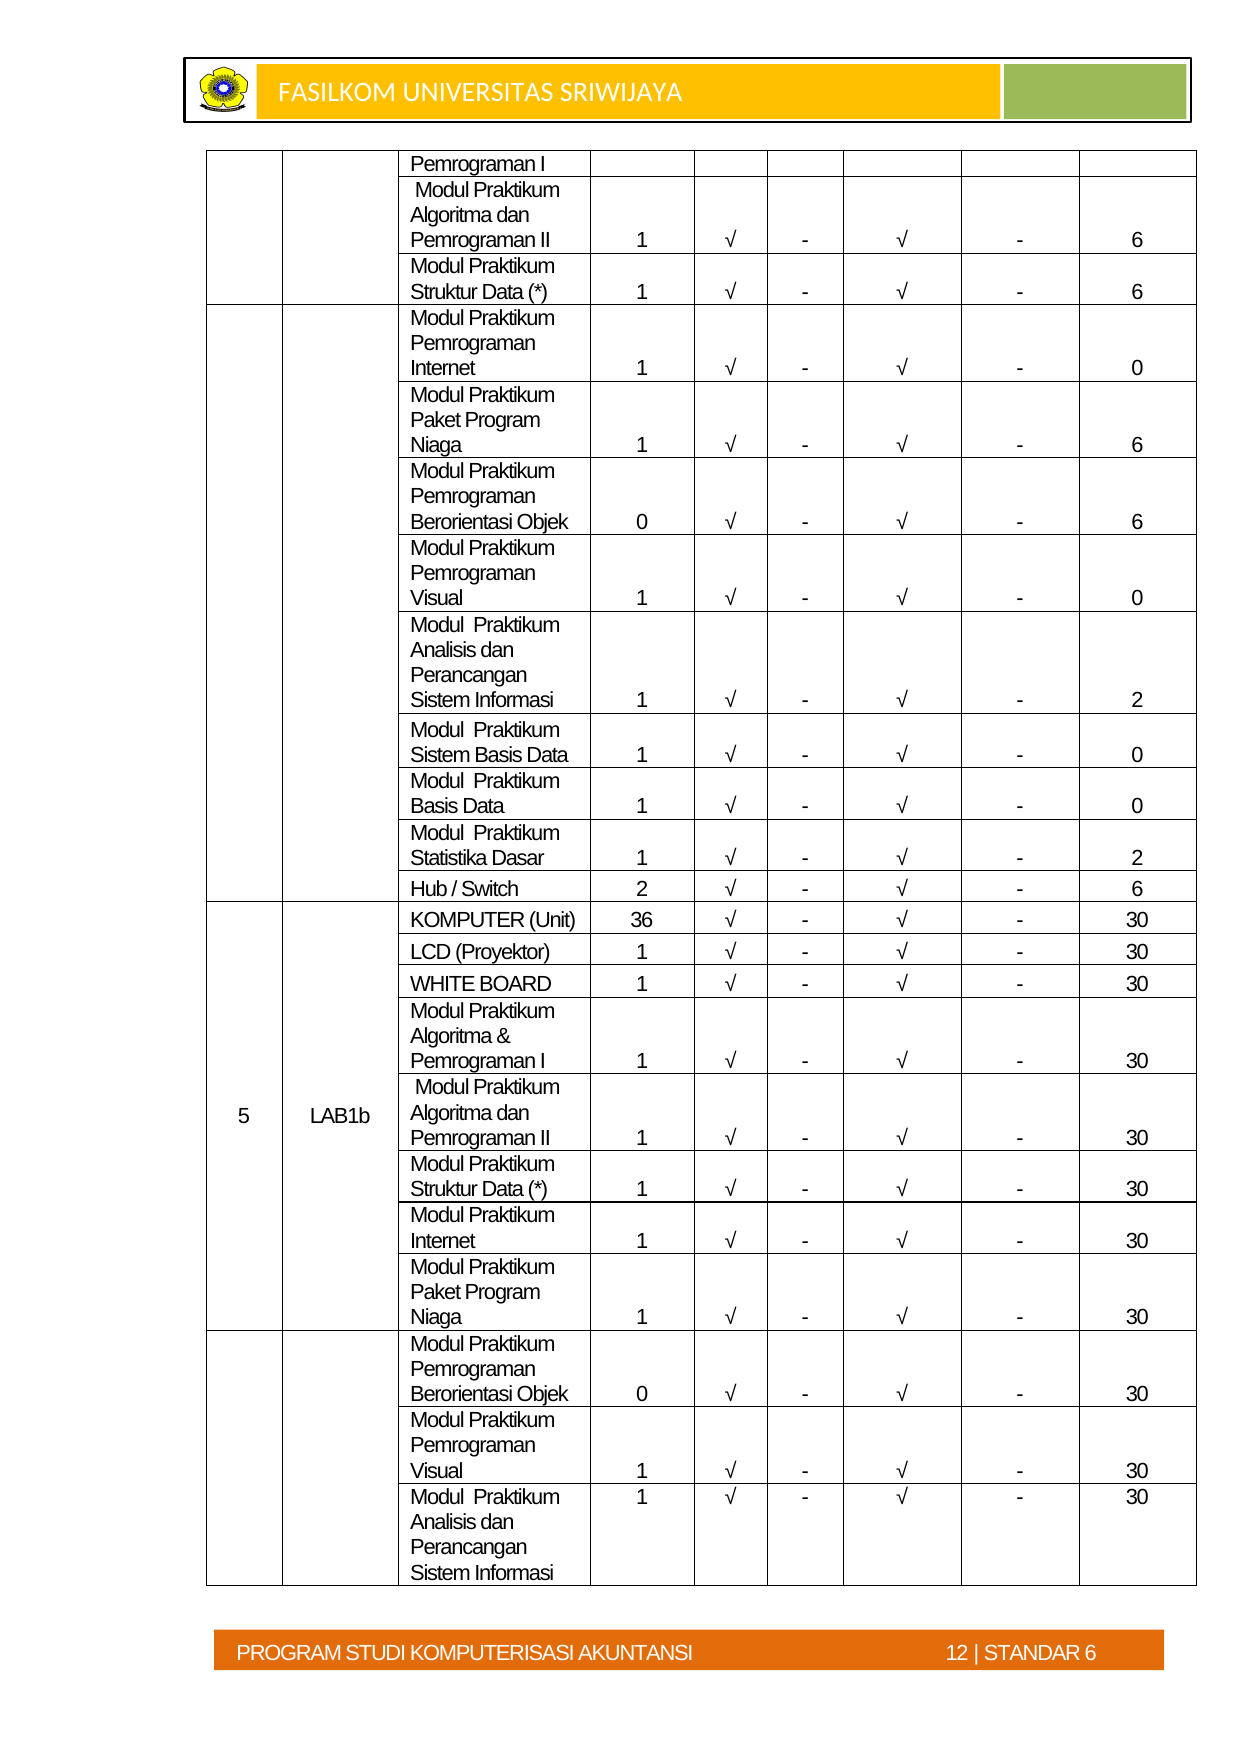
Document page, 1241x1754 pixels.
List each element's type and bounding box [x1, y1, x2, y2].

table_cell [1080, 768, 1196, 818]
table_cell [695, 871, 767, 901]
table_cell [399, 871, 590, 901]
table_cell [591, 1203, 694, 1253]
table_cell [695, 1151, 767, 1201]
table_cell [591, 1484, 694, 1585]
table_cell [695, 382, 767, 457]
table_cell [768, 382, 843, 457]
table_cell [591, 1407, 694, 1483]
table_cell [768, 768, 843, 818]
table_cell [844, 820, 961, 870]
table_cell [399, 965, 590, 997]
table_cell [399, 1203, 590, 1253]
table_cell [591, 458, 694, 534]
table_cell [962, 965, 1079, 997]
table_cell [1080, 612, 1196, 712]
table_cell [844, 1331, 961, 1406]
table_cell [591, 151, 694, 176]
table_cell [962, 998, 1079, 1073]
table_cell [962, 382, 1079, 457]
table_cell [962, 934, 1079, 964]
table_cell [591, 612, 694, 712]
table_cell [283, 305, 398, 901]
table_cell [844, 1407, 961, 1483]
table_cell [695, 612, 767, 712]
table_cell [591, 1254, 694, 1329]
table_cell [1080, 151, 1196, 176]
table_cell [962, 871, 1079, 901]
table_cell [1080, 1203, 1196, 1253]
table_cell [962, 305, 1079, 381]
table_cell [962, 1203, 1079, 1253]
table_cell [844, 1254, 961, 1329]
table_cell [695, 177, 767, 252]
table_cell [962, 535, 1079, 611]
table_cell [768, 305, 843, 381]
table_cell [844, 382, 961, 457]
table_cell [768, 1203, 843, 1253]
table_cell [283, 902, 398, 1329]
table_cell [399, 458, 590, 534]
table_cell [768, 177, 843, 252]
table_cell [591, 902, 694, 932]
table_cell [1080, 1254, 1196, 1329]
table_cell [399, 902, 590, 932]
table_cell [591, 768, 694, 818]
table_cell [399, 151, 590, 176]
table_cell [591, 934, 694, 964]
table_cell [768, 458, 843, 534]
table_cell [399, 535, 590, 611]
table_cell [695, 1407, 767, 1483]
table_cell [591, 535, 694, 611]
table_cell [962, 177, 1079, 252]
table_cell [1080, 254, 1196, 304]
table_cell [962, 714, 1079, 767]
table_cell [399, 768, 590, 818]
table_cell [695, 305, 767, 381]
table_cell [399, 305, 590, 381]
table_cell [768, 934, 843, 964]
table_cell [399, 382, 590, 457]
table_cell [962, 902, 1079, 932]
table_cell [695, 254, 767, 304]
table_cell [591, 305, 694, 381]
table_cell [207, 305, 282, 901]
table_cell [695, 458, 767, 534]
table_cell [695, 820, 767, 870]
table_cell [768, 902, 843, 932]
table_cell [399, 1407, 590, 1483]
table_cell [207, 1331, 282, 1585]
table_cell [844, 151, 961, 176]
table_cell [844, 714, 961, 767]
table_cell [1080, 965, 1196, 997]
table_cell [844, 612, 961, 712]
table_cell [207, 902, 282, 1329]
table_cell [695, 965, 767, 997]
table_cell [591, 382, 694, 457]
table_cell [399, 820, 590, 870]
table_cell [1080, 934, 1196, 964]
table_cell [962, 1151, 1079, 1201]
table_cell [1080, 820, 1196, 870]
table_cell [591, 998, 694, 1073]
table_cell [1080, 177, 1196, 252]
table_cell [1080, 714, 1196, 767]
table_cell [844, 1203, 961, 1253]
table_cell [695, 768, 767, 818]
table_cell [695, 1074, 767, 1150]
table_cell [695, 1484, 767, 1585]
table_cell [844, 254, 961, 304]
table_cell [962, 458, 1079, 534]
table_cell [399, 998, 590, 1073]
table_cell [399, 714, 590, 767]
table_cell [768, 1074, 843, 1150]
picture [196, 65, 252, 114]
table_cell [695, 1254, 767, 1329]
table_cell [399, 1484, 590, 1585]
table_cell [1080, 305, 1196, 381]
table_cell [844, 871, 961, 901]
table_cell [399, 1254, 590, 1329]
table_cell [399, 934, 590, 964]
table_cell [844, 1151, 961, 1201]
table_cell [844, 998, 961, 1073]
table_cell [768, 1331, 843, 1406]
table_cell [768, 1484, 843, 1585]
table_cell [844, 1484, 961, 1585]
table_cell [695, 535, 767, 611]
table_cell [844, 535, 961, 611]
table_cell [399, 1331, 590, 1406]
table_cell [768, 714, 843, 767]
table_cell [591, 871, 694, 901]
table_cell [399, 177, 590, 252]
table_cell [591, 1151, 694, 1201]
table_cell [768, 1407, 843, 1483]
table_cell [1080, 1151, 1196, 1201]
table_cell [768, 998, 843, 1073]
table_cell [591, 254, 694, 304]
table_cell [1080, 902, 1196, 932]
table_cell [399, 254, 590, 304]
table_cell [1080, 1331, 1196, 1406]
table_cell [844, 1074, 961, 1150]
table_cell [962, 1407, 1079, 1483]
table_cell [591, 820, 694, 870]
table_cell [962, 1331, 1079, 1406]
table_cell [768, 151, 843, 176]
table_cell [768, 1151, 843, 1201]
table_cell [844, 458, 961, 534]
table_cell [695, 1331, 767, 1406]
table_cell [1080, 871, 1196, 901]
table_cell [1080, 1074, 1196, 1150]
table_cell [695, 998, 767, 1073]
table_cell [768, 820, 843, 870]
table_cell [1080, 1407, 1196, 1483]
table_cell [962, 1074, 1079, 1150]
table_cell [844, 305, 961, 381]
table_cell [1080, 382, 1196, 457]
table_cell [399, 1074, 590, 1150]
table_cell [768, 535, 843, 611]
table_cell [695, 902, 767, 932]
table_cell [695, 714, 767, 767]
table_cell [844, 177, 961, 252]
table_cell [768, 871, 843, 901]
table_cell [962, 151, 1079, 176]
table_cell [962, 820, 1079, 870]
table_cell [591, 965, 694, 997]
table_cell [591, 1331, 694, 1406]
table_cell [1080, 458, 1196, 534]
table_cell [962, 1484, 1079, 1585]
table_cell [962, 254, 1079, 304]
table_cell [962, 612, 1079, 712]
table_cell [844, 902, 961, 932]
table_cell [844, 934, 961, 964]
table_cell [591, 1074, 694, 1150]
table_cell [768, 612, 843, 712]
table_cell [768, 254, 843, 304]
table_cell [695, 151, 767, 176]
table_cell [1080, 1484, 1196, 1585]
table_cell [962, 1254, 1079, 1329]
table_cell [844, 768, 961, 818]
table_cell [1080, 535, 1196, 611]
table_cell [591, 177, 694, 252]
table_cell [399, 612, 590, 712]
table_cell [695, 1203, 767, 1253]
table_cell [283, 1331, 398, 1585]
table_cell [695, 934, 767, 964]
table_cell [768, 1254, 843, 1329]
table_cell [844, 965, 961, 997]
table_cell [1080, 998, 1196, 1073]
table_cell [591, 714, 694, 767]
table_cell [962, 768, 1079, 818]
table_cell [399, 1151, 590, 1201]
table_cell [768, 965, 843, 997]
